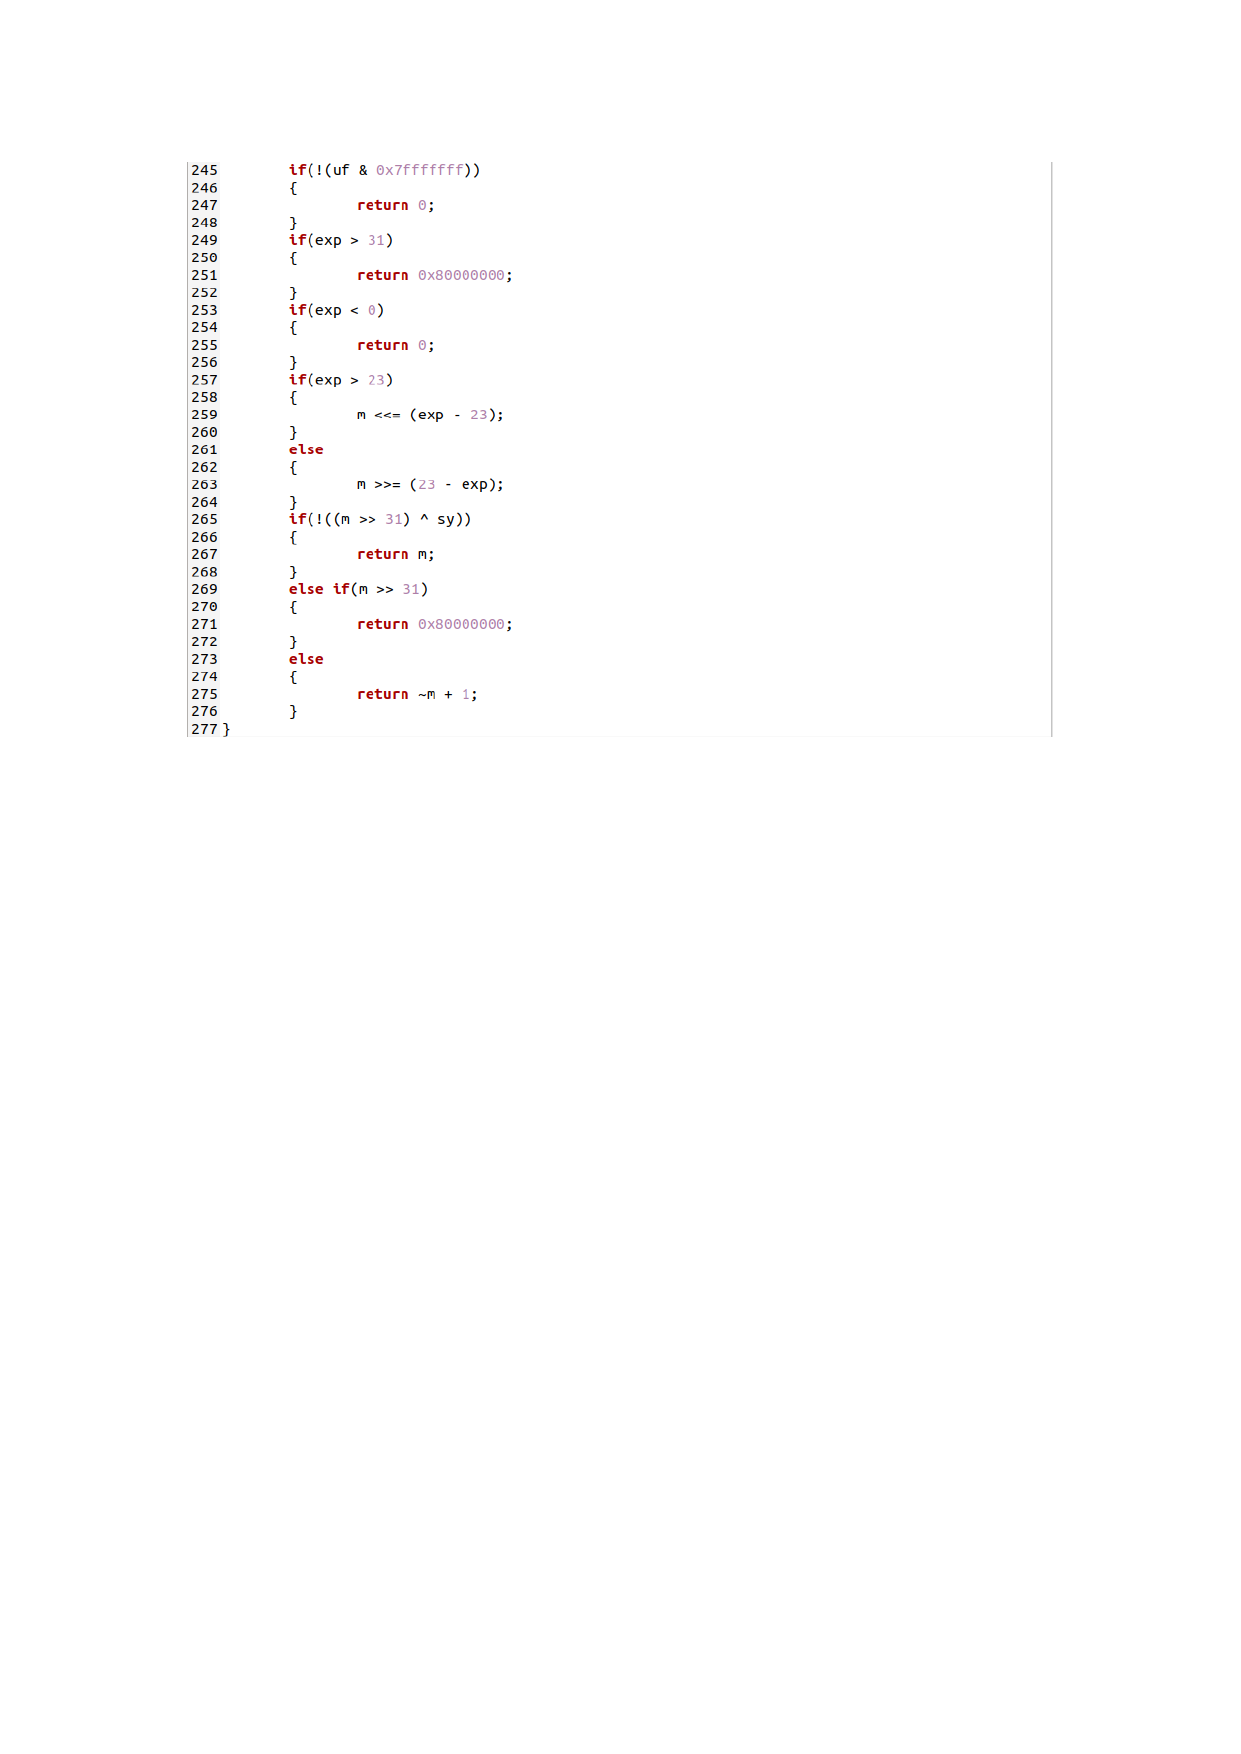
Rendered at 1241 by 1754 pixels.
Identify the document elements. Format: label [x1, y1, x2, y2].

picture [187, 162, 1053, 737]
